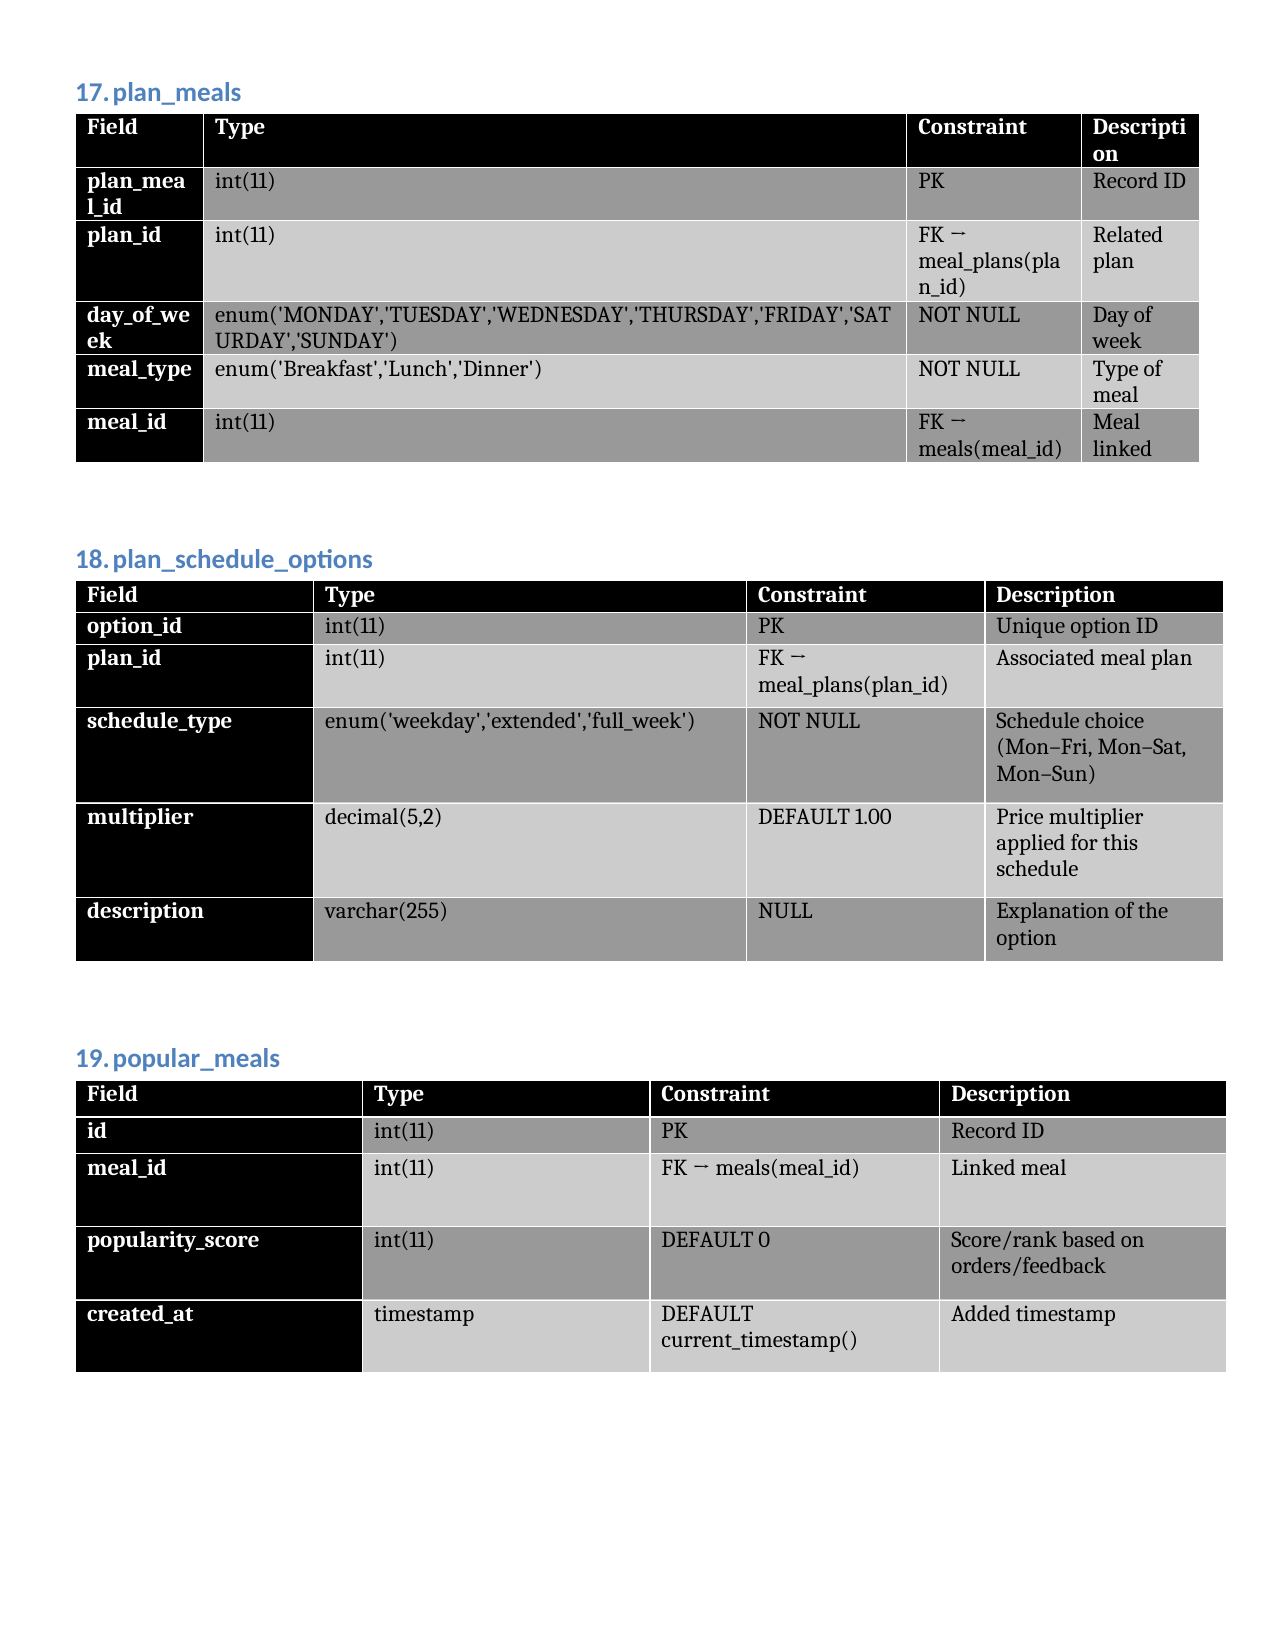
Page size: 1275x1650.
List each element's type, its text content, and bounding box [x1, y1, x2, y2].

table_cell FK → meal_plans(plan_id) [747, 645, 984, 707]
table_cell Type of meal [1082, 355, 1199, 408]
table_header Type [314, 581, 746, 612]
table_cell int(11) [314, 613, 746, 644]
table_cell PK [651, 1118, 939, 1153]
subtitle plan_meals [75, 75, 1200, 108]
table_cell popularity_score [76, 1227, 362, 1299]
table_cell multiplier [76, 804, 313, 897]
table_cell FK → meals(meal_id) [907, 409, 1081, 462]
table_cell Schedule choice (Mon–Fri, Mon–Sat, Mon–Sun) [986, 708, 1223, 802]
table_cell Record ID [940, 1118, 1226, 1153]
table_header Constraint [747, 581, 984, 612]
table_cell DEFAULT 1.00 [747, 804, 984, 897]
table_cell PK [747, 613, 984, 644]
table_header Field [76, 1081, 362, 1116]
table_cell Linked meal [940, 1154, 1226, 1226]
table_cell decimal(5,2) [314, 804, 746, 897]
table_cell Meal linked [1082, 409, 1199, 462]
table_cell Associated meal plan [986, 645, 1223, 707]
table_cell varchar(255) [314, 898, 746, 961]
table_cell NULL [747, 898, 984, 961]
subtitle plan_schedule_options [75, 542, 1200, 575]
table_cell FK → meal_plans(plan_id) [907, 221, 1081, 301]
table_header Constraint [907, 114, 1081, 167]
table_cell Related plan [1082, 221, 1199, 301]
table_cell enum('weekday','extended','full_week') [314, 708, 746, 802]
table_cell PK [907, 168, 1081, 220]
table_cell created_at [76, 1301, 362, 1372]
table_cell meal_id [76, 409, 203, 462]
table_cell int(11) [363, 1227, 649, 1299]
table_header Field [76, 114, 203, 167]
table_cell int(11) [363, 1118, 649, 1153]
table_cell Day of week [1082, 302, 1199, 354]
table_cell FK → meals(meal_id) [651, 1154, 939, 1226]
table_header Constraint [651, 1081, 939, 1116]
table_cell day_of_week [76, 302, 203, 354]
table_cell NOT NULL [907, 302, 1081, 354]
table_cell description [76, 898, 313, 961]
table_header Type [363, 1081, 649, 1116]
table_cell Unique option ID [986, 613, 1223, 644]
table_header Field [76, 581, 313, 612]
table_cell int(11) [204, 409, 906, 462]
table_cell meal_id [76, 1154, 362, 1226]
table_cell plan_id [76, 221, 203, 301]
table_cell int(11) [363, 1154, 649, 1226]
table_cell DEFAULT current_timestamp() [651, 1301, 939, 1372]
table_cell Explanation of the option [986, 898, 1223, 961]
table_cell Added timestamp [940, 1301, 1226, 1372]
table_header Description [940, 1081, 1226, 1116]
table_cell option_id [76, 613, 313, 644]
table_cell DEFAULT 0 [651, 1227, 939, 1299]
table_cell timestamp [363, 1301, 649, 1372]
table_cell int(11) [204, 221, 906, 301]
table_cell Price multiplier applied for this schedule [986, 804, 1223, 897]
table_cell plan_id [76, 645, 313, 707]
table_header Description [1082, 114, 1199, 167]
subtitle popular_meals [75, 1042, 1200, 1074]
table_cell plan_meal_id [76, 168, 203, 220]
table_cell enum('Breakfast','Lunch','Dinner') [204, 355, 906, 408]
table_cell schedule_type [76, 708, 313, 802]
table_cell int(11) [204, 168, 906, 220]
table_cell Record ID [1082, 168, 1199, 220]
table_cell id [76, 1118, 362, 1153]
table_cell NOT NULL [907, 355, 1081, 408]
table_header Description [986, 581, 1223, 612]
table_cell enum('MONDAY','TUESDAY','WEDNESDAY','THURSDAY','FRIDAY','SATURDAY','SUNDAY') [204, 302, 906, 354]
table_cell int(11) [314, 645, 746, 707]
table_cell meal_type [76, 355, 203, 408]
table_cell NOT NULL [747, 708, 984, 802]
table_cell Score/rank based on orders/feedback [940, 1227, 1226, 1299]
table_header Type [204, 114, 906, 167]
